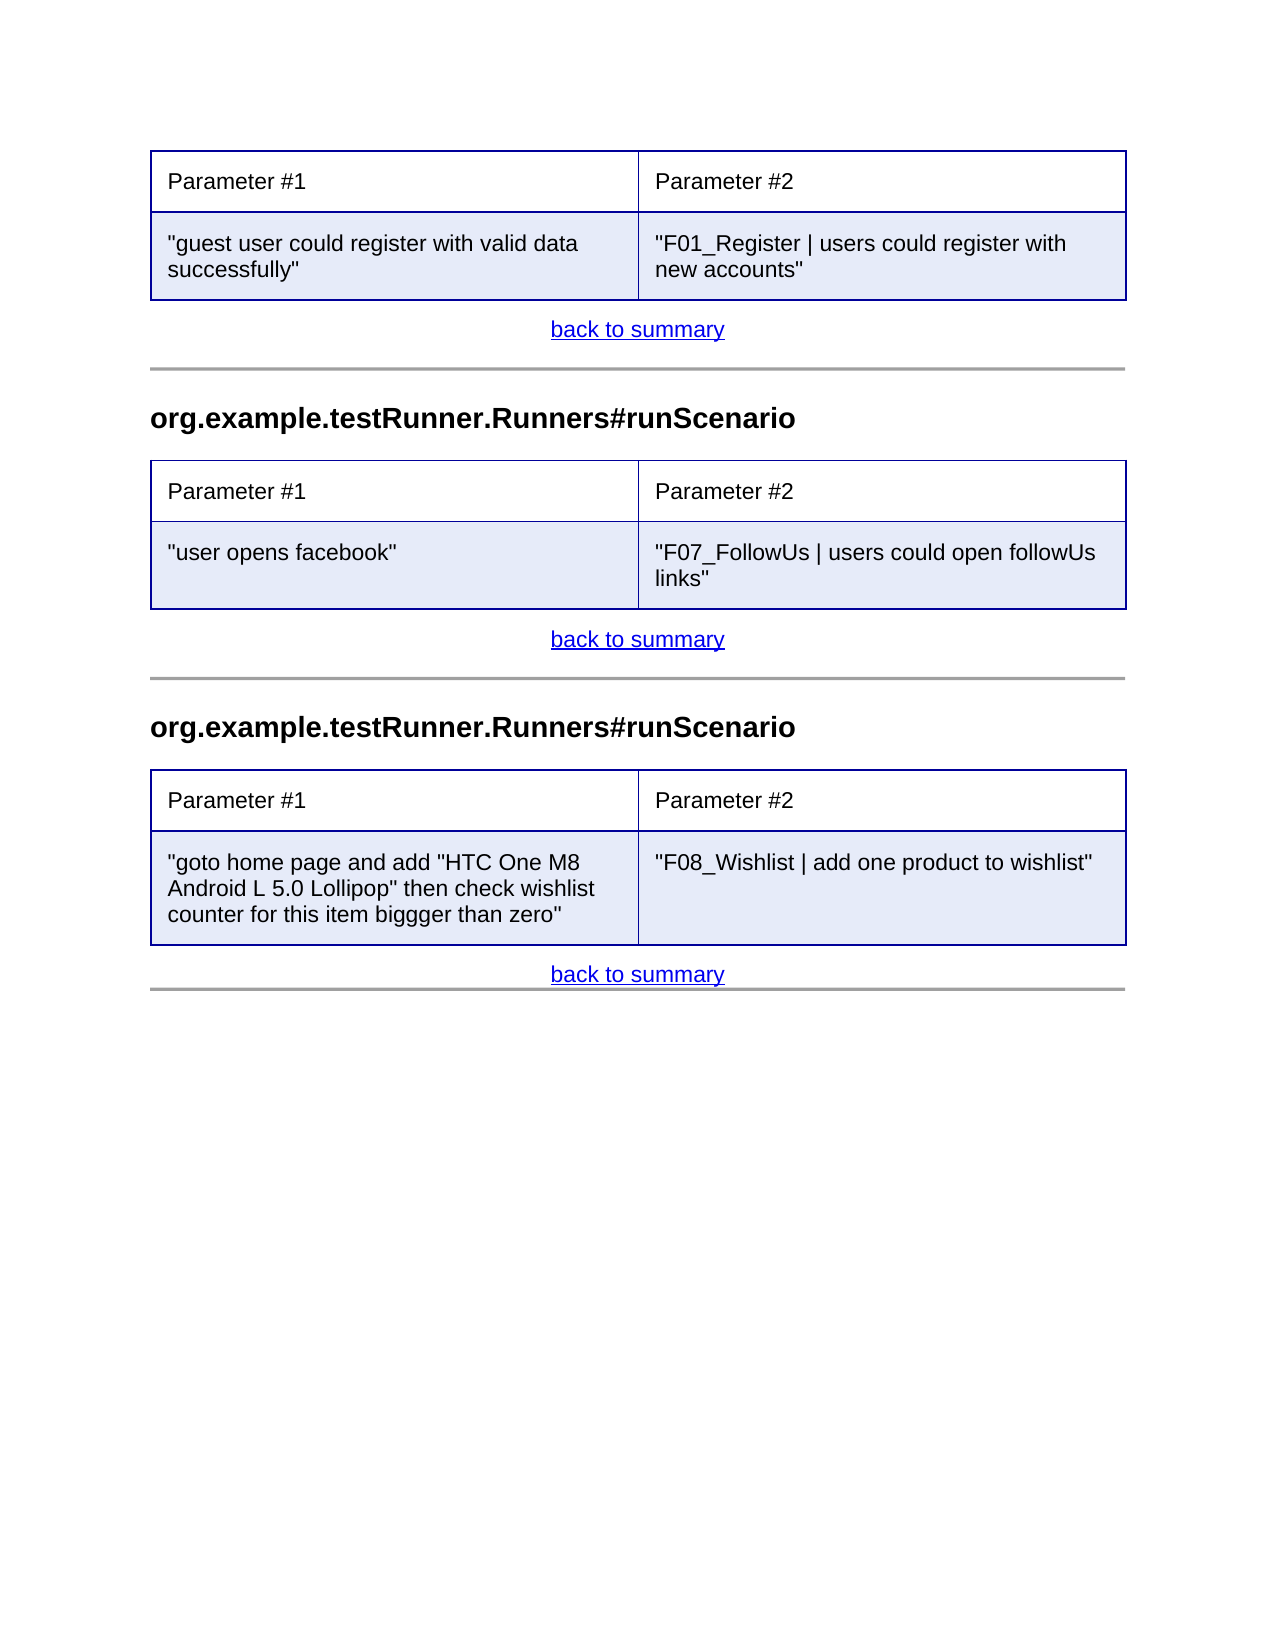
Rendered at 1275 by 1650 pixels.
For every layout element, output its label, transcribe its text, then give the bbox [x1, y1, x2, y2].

table_header Parameter #1 [152, 461, 638, 521]
text back to summary [150, 626, 1125, 652]
table_header Parameter #2 [639, 152, 1125, 211]
table_header Parameter #2 [639, 771, 1125, 830]
subtitle org.example.testRunner.Runners#runScenario [150, 681, 1125, 744]
table_cell "goto home page and add "HTC One M8 Android L 5.0 Lollipop" then check wishlist counter for this item biggger than zero" [152, 832, 638, 944]
table_cell "F01_Register | users could register with new accounts" [639, 213, 1125, 299]
table_header Parameter #2 [639, 461, 1125, 521]
table_cell "F08_Wishlist | add one product to wishlist" [639, 832, 1125, 944]
table_cell "guest user could register with valid data successfully" [152, 213, 638, 299]
table_cell "F07_FollowUs | users could open followUs links" [639, 522, 1125, 608]
text back to summary [150, 316, 1125, 342]
table_cell "user opens facebook" [152, 522, 638, 608]
table_header Parameter #1 [152, 152, 638, 211]
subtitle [150, 371, 1125, 434]
table_header Parameter #1 [152, 771, 638, 830]
text back to summary [150, 961, 1125, 987]
